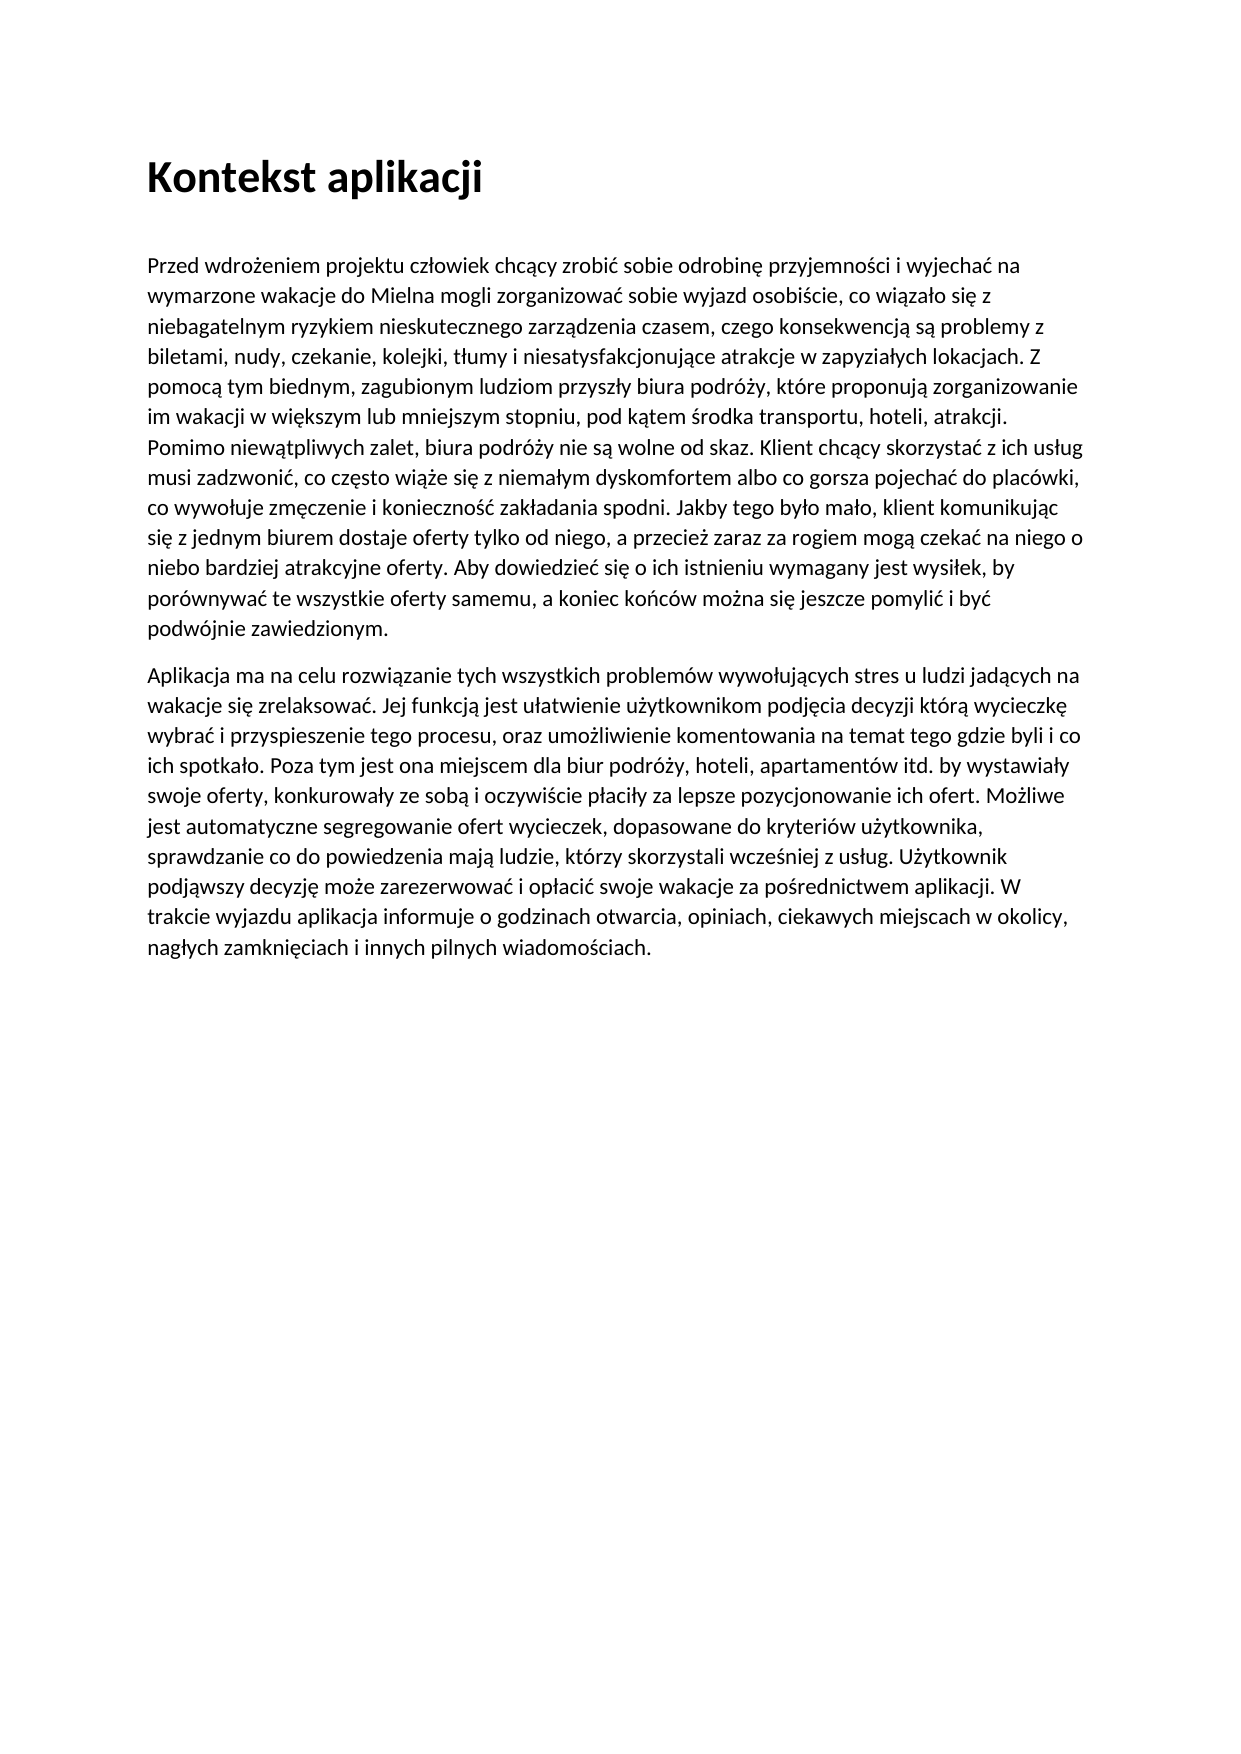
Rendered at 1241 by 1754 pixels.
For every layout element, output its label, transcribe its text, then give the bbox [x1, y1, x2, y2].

text Kontekst aplikacji [147, 148, 1093, 203]
text Aplikacja ma na celu rozwiązanie tych wszystkich problemów wywołujących stres u ludzi jadących na wakacje się zrelaksować. Jej funkcją jest ułatwienie użytkownikom podjęcia decyzji którą wycieczkę wybrać i przyspieszenie tego procesu, oraz umożliwienie komentowania na temat tego gdzie byli i co ich spotkało. Poza tym jest ona miejscem dla biur podróży, hoteli, apartamentów itd. by wystawiały swoje oferty, konkurowały ze sobą i oczywiście płaciły za lepsze pozycjonowanie ich ofert. Możliwe jest automatyczne segregowanie ofert wycieczek, dopasowane do kryteriów użytkownika, sprawdzanie co do powiedzenia mają ludzie, którzy skorzystali wcześniej z usług. Użytkownik podjąwszy decyzję może zarezerwować i opłacić swoje wakacje za pośrednictwem aplikacji. W trakcie wyjazdu aplikacja informuje o godzinach otwarcia, opiniach, ciekawych miejscach w okolicy, nagłych zamknięciach i innych pilnych wiadomościach. [147, 661, 1085, 961]
text Przed wdrożeniem projektu człowiek chcący zrobić sobie odrobinę przyjemności i wyjechać na wymarzone wakacje do Mielna mogli zorganizować sobie wyjazd osobiście, co wiązało się z niebagatelnym ryzykiem nieskutecznego zarządzenia czasem, czego konsekwencją są problemy z biletami, nudy, czekanie, kolejki, tłumy i niesatysfakcjonujące atrakcje w zapyziałych lokacjach. Z pomocą tym biednym, zagubionym ludziom przyszły biura podróży, które proponują zorganizowanie im wakacji w większym lub mniejszym stopniu, pod kątem środka transportu, hoteli, atrakcji. Pomimo niewątpliwych zalet, biura podróży nie są wolne od skaz. Klient chcący skorzystać z ich usług musi zadzwonić, co często wiąże się z niemałym dyskomfortem albo co gorsza pojechać do placówki, co wywołuje zmęczenie i konieczność zakładania spodni. Jakby tego było mało, klient komunikując się z jednym biurem dostaje oferty tylko od niego, a przecież zaraz za rogiem mogą czekać na niego o niebo bardziej atrakcyjne oferty. Aby dowiedzieć się o ich istnieniu wymagany jest wysiłek, by porównywać te wszystkie oferty samemu, a koniec końców można się jeszcze pomylić i być podwójnie zawiedzionym. [147, 251, 1085, 642]
